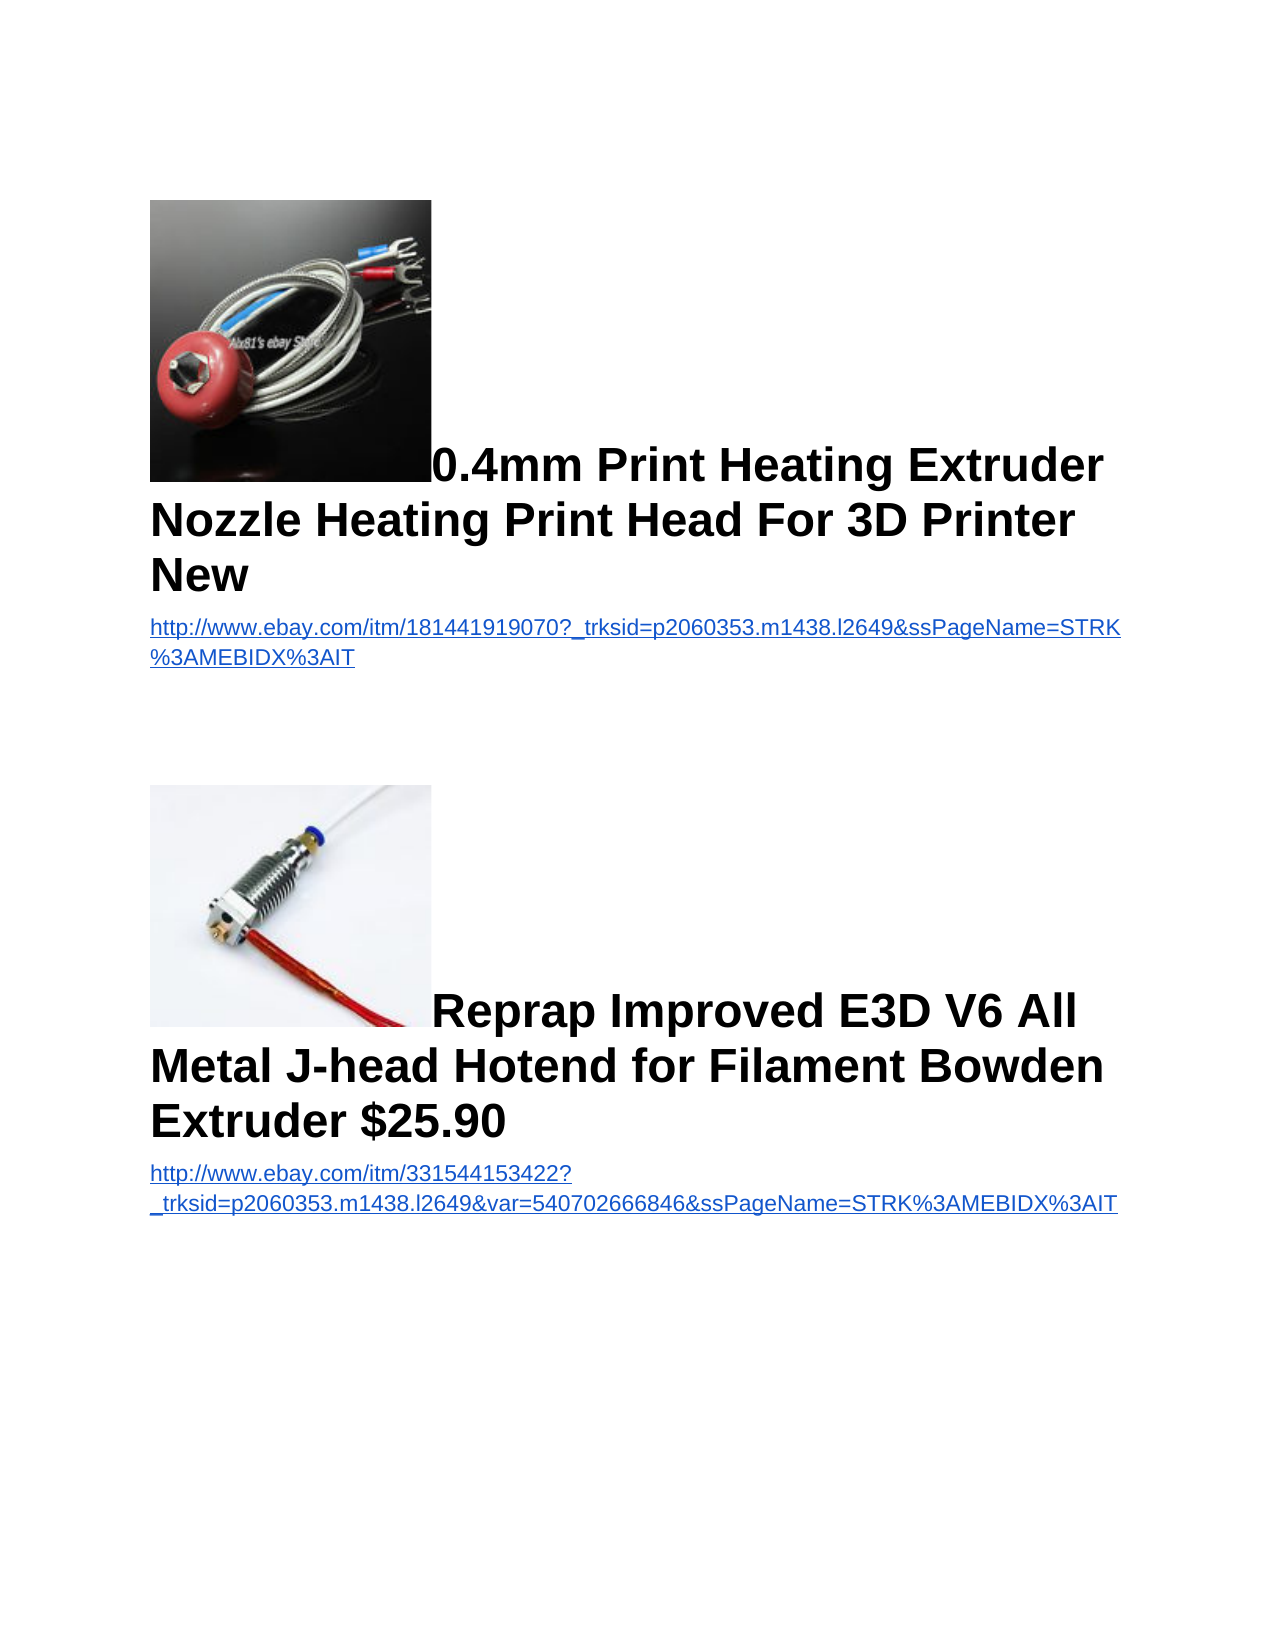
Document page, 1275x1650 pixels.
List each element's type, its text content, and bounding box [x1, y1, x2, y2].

subtitle Reprap Improved E3D V6 All Metal J-head Hotend for Filament Bowden Extruder $25.90 [150, 785, 1125, 1147]
picture [150, 785, 432, 1027]
text http://www.ebay.com/itm/331544153422?_trksid=p2060353.m1438.l2649&var=540702666846&ssPageName=STRK%3AMEBIDX%3AIT [150, 1160, 1125, 1216]
text http://www.ebay.com/itm/181441919070?_trksid=p2060353.m1438.l2649&ssPageName=STRK%3AMEBIDX%3AIT [150, 614, 1125, 671]
picture [150, 200, 432, 482]
subtitle 0.4mm Print Heating Extruder Nozzle Heating Print Head For 3D Printer New [150, 200, 1125, 602]
